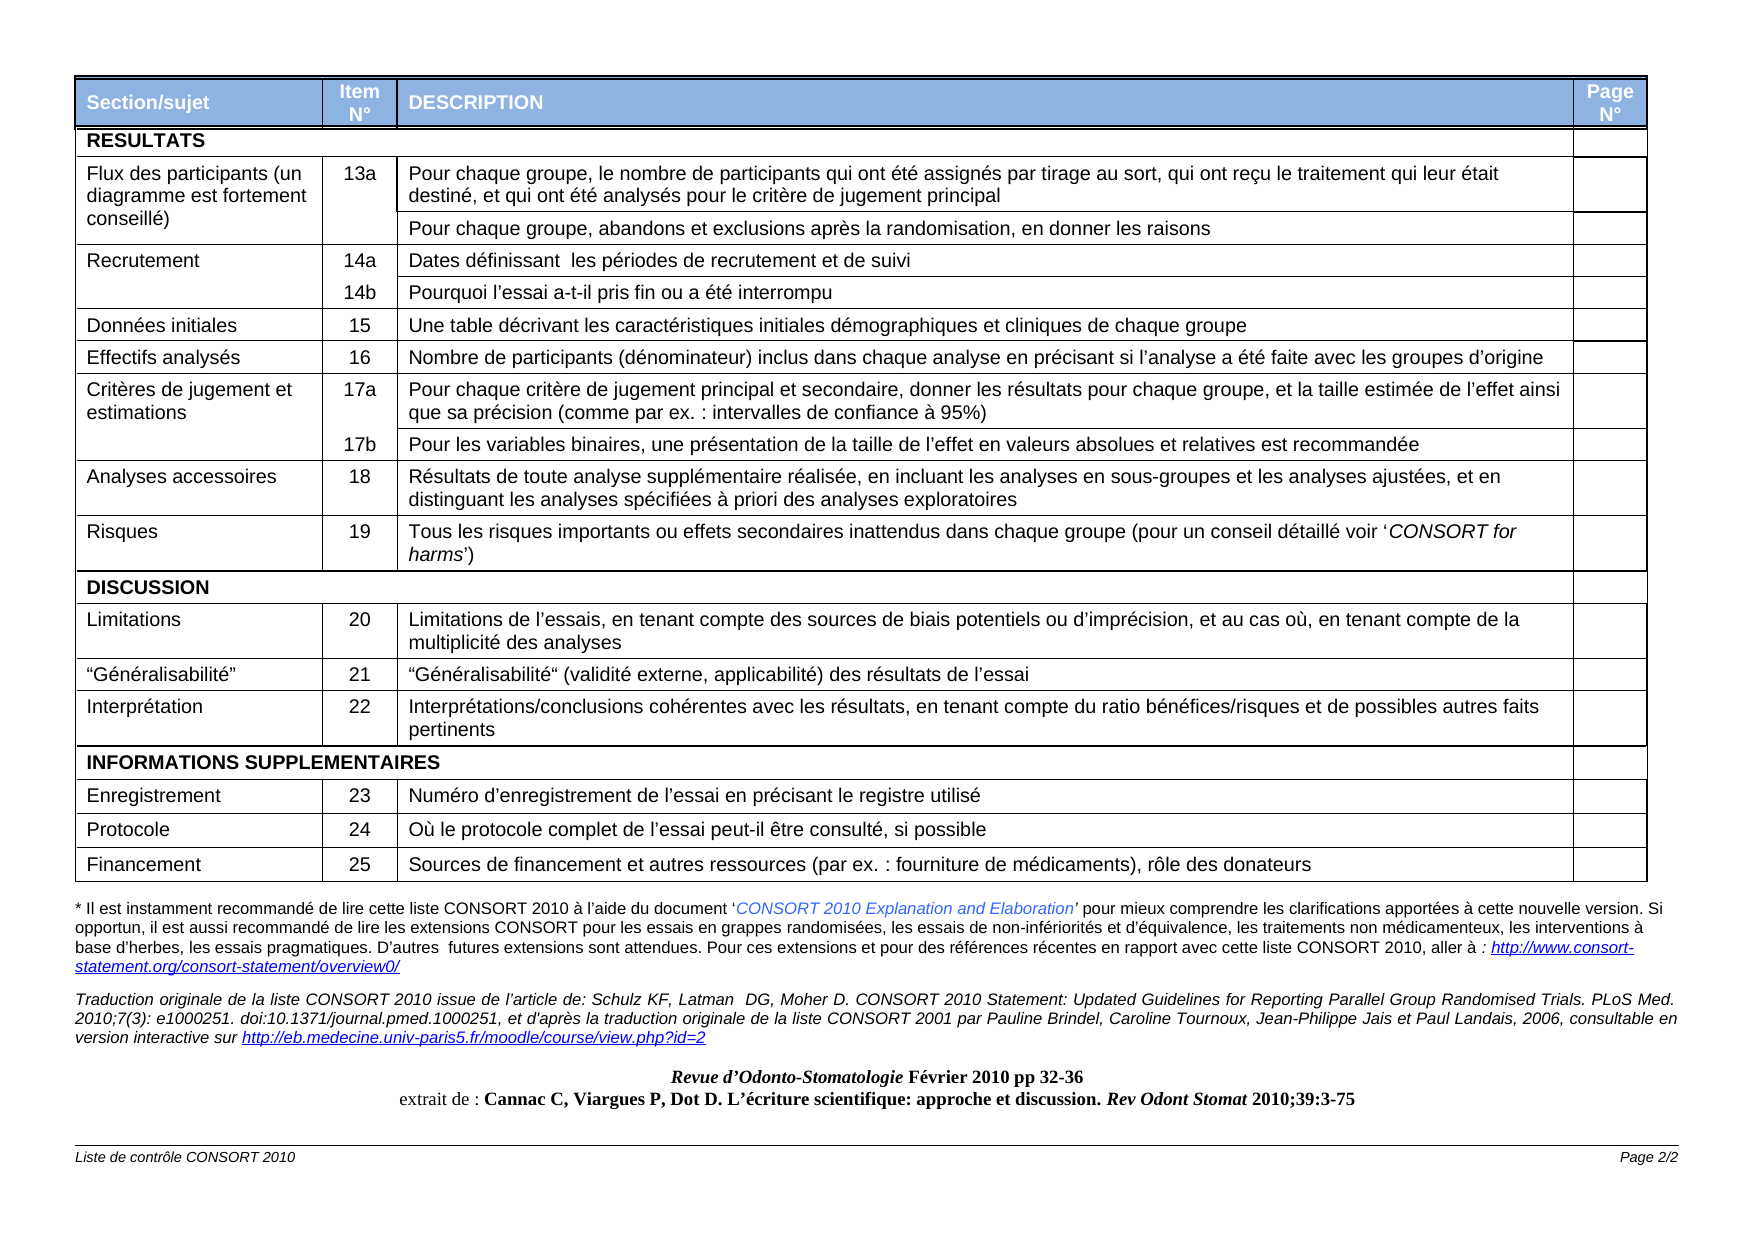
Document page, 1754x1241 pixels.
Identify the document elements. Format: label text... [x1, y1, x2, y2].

table_cell Analyses accessoires [76, 461, 322, 515]
table_cell [1574, 130, 1647, 156]
table_cell DISCUSSION [76, 572, 1573, 602]
table_cell 13a [323, 157, 396, 211]
table_cell [1574, 374, 1646, 428]
table_cell Où le protocole complet de l’essai peut-il être consulté, si possible [398, 814, 1573, 847]
table_cell Résultats de toute analyse supplémentaire réalisée, en incluant les analyses en sous-groupes et les analyses ajustées, et en distinguant les analyses spécifiées à priori des analyses exploratoires [398, 461, 1573, 515]
table_cell [1574, 780, 1646, 813]
table_cell 18 [323, 461, 397, 515]
table_cell 19 [323, 516, 397, 570]
text extrait de : Cannac C, Viargues P, Dot D. L’écriture scientifique: approche et discussion. Rev Odont Stomat 2010;39:3-75 [75, 1087, 1679, 1109]
table_cell [1574, 342, 1646, 373]
table_cell Flux des participants (un diagramme est fortement conseillé) [76, 157, 322, 243]
table_cell Enregistrement [76, 780, 322, 813]
table_cell 24 [323, 814, 397, 847]
table_cell [1574, 429, 1646, 460]
table_cell Limitations de l’essais, en tenant compte des sources de biais potentiels ou d’imprécision, et au cas où, en tenant compte de la multiplicité des analyses [398, 604, 1573, 657]
table_cell “Généralisabilité“ (validité externe, applicabilité) des résultats de l’essai [398, 659, 1573, 690]
table_header Page N° [1574, 80, 1646, 125]
table_cell [1574, 814, 1646, 847]
table_cell Financement [76, 848, 322, 881]
table_cell 14a [323, 245, 397, 276]
table_cell 17b [323, 428, 397, 460]
table_cell 15 [323, 309, 397, 340]
table_cell [1574, 245, 1646, 276]
table_cell Interprétations/conclusions cohérentes avec les résultats, en tenant compte du ratio bénéfices/risques et de possibles autres faits pertinents [398, 691, 1573, 745]
table_cell 16 [323, 341, 397, 373]
table_cell Pour chaque critère de jugement principal et secondaire, donner les résultats pour chaque groupe, et la taille estimée de l’effet ainsi que sa précision (comme par ex. : intervalles de confiance à 95%) [398, 374, 1573, 428]
table_cell Sources de financement et autres ressources (par ex. : fourniture de médicaments), rôle des donateurs [398, 848, 1573, 881]
table_cell Pour les variables binaires, une présentation de la taille de l’effet en valeurs absolues et relatives est recommandée [398, 429, 1573, 460]
table_cell Dates définissant les périodes de recrutement et de suivi [398, 245, 1573, 276]
table_cell Recrutement [76, 245, 322, 308]
table_cell [1574, 158, 1646, 211]
table_cell Nombre de participants (dénominateur) inclus dans chaque analyse en précisant si l’analyse a été faite avec les groupes d’origine [398, 341, 1573, 373]
table_cell RESULTATS [76, 129, 1573, 156]
table_header Item N° [323, 80, 396, 125]
text * Il est instamment recommandé de lire cette liste CONSORT 2010 à l’aide du document ‘CONSORT 2010 Explanation and Elaboration’ pour mieux comprendre les clarifications apportées à cette nouvelle version. Si opportun, il est aussi recommandé de lire les extensions CONSORT pour les essais en grappes randomisées, les essais de non-infériorités et d’équivalence, les traitements non médicamenteux, les interventions à base d’herbes, les essais pragmatiques. D’autres futures extensions sont attendues. Pour ces extensions et pour des références récentes en rapport avec cette liste CONSORT 2010, aller à : http://www.consort-statement.org/consort-statement/overview0/ [75, 899, 1679, 976]
table_cell Pourquoi l’essai a-t-il pris fin ou a été interrompu [398, 277, 1573, 308]
table_cell INFORMATIONS SUPPLEMENTAIRES [76, 747, 1573, 779]
table_cell 17a [323, 374, 397, 428]
table_cell “Généralisabilité” [76, 659, 322, 690]
table_cell Pour chaque groupe, le nombre de participants qui ont été assignés par tirage au sort, qui ont reçu le traitement qui leur était destiné, et qui ont été analysés pour le critère de jugement principal [398, 157, 1573, 211]
table_cell Données initiales [76, 309, 322, 340]
table_cell 22 [323, 691, 397, 745]
table_cell 25 [323, 848, 397, 881]
table_cell 20 [323, 604, 397, 657]
table_cell 21 [323, 659, 397, 690]
text Revue d’Odonto-Stomatologie Février 2010 pp 32-36 [75, 1066, 1679, 1087]
table_header DESCRIPTION [398, 80, 1573, 125]
table_cell Critères de jugement et estimations [76, 374, 322, 460]
table_cell [1574, 277, 1646, 308]
table_header Section/sujet [76, 80, 322, 125]
table_cell [1574, 516, 1646, 570]
table_cell 23 [323, 780, 397, 813]
table_cell Interprétation [76, 691, 322, 745]
table_cell 14b [323, 276, 397, 308]
table_cell Risques [76, 516, 322, 570]
table_cell Pour chaque groupe, abandons et exclusions après la randomisation, en donner les raisons [398, 212, 1573, 243]
table_cell [1574, 659, 1646, 690]
text Traduction originale de la liste CONSORT 2010 issue de l’article de: Schulz KF, Latman DG, Moher D. CONSORT 2010 Statement: Updated Guidelines for Reporting Parallel Group Randomised Trials. PLoS Med. 2010;7(3): e1000251. doi:10.1371/journal.pmed.1000251, et d'après la traduction originale de la liste CONSORT 2001 par Pauline Brindel, Caroline Tournoux, Jean-Philippe Jais et Paul Landais, 2006, consultable en version interactive sur http://eb.medecine.univ-paris5.fr/moodle/course/view.php?id=2 [75, 989, 1679, 1047]
table_cell Numéro d’enregistrement de l’essai en précisant le registre utilisé [398, 780, 1573, 813]
table_cell Effectifs analysés [76, 341, 322, 373]
table_cell [1574, 213, 1646, 243]
table_cell Tous les risques importants ou effets secondaires inattendus dans chaque groupe (pour un conseil détaillé voir ‘CONSORT for harms’) [398, 516, 1573, 570]
table_cell [323, 211, 397, 243]
table_cell [1574, 746, 1647, 779]
table_cell Protocole [76, 814, 322, 847]
table_cell [1574, 572, 1647, 602]
table_cell Limitations [76, 604, 322, 657]
table_cell [1574, 461, 1646, 515]
table_cell [1574, 309, 1646, 340]
table_cell Une table décrivant les caractéristiques initiales démographiques et cliniques de chaque groupe [398, 309, 1573, 340]
table_cell [1574, 691, 1646, 745]
table_cell [1574, 604, 1646, 657]
table_cell [1574, 848, 1646, 881]
